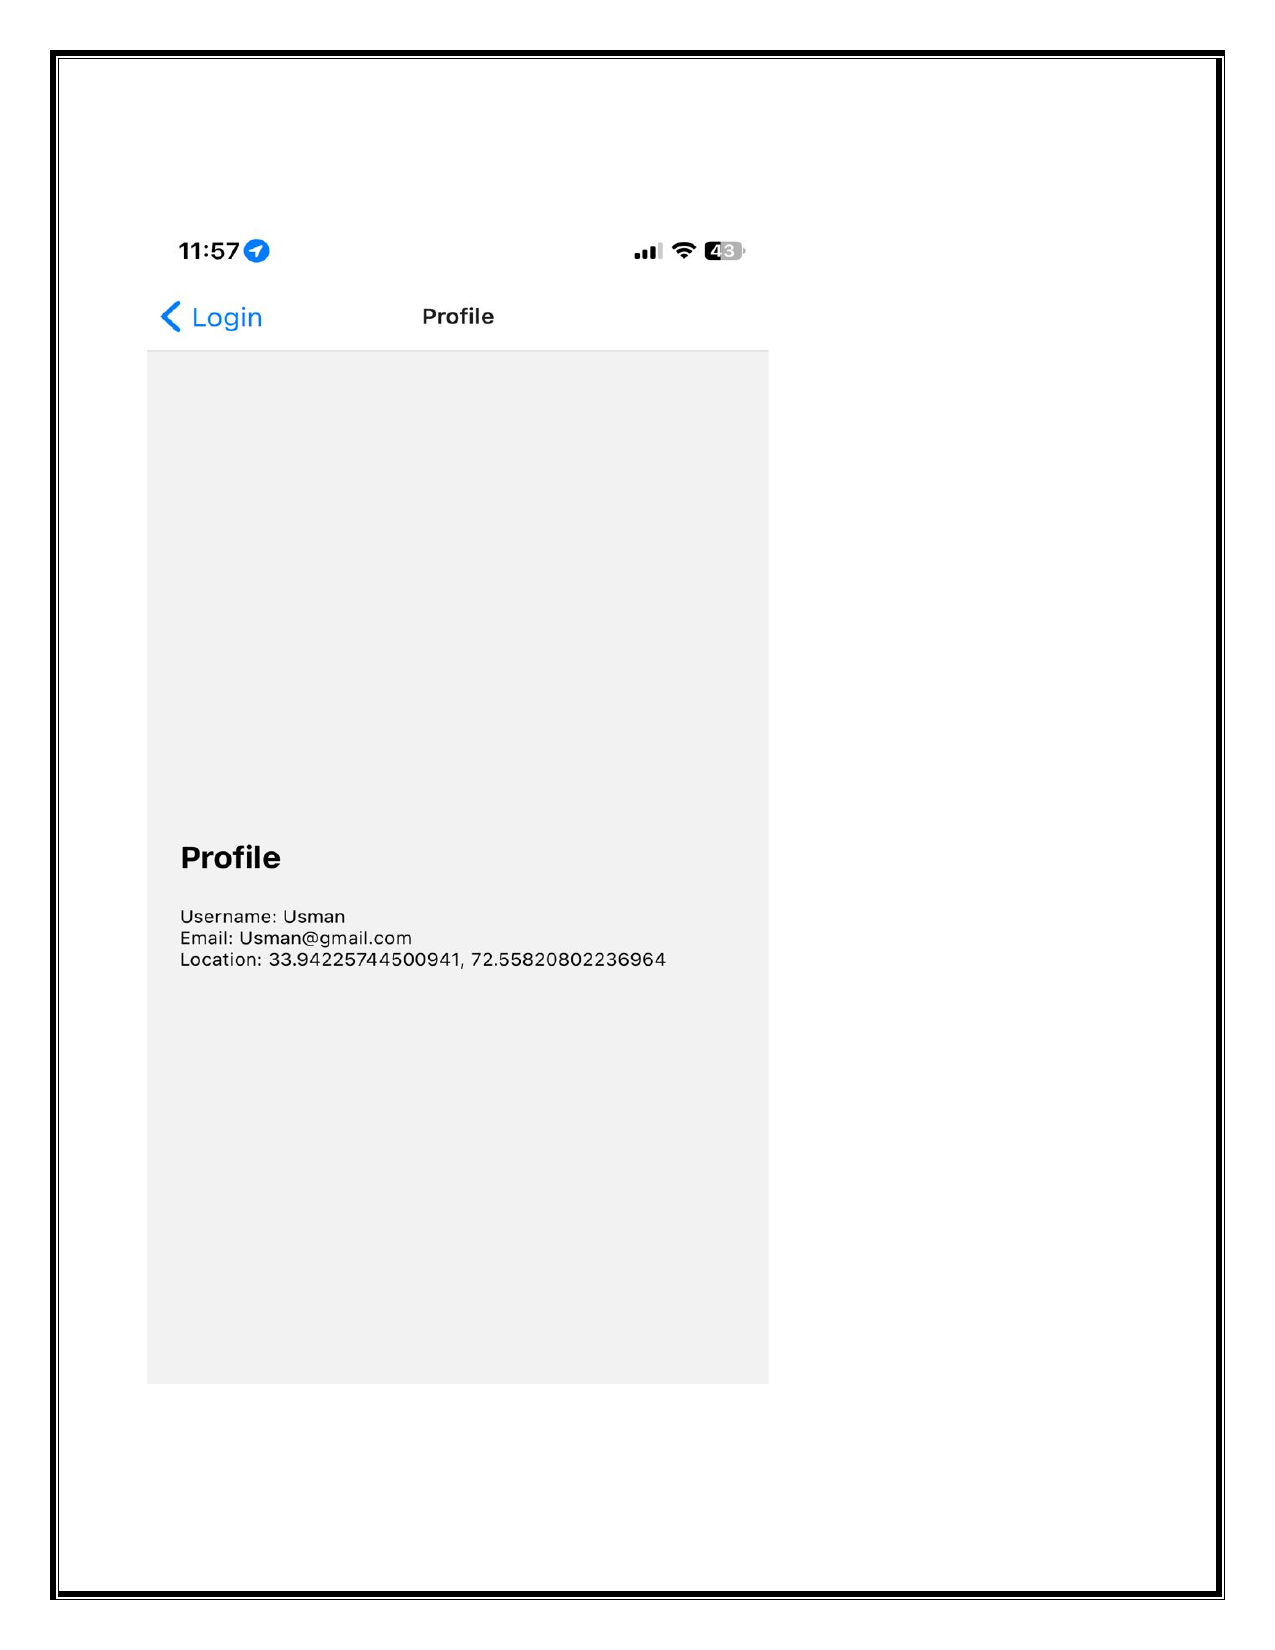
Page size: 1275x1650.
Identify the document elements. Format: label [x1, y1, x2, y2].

picture [147, 215, 769, 1384]
